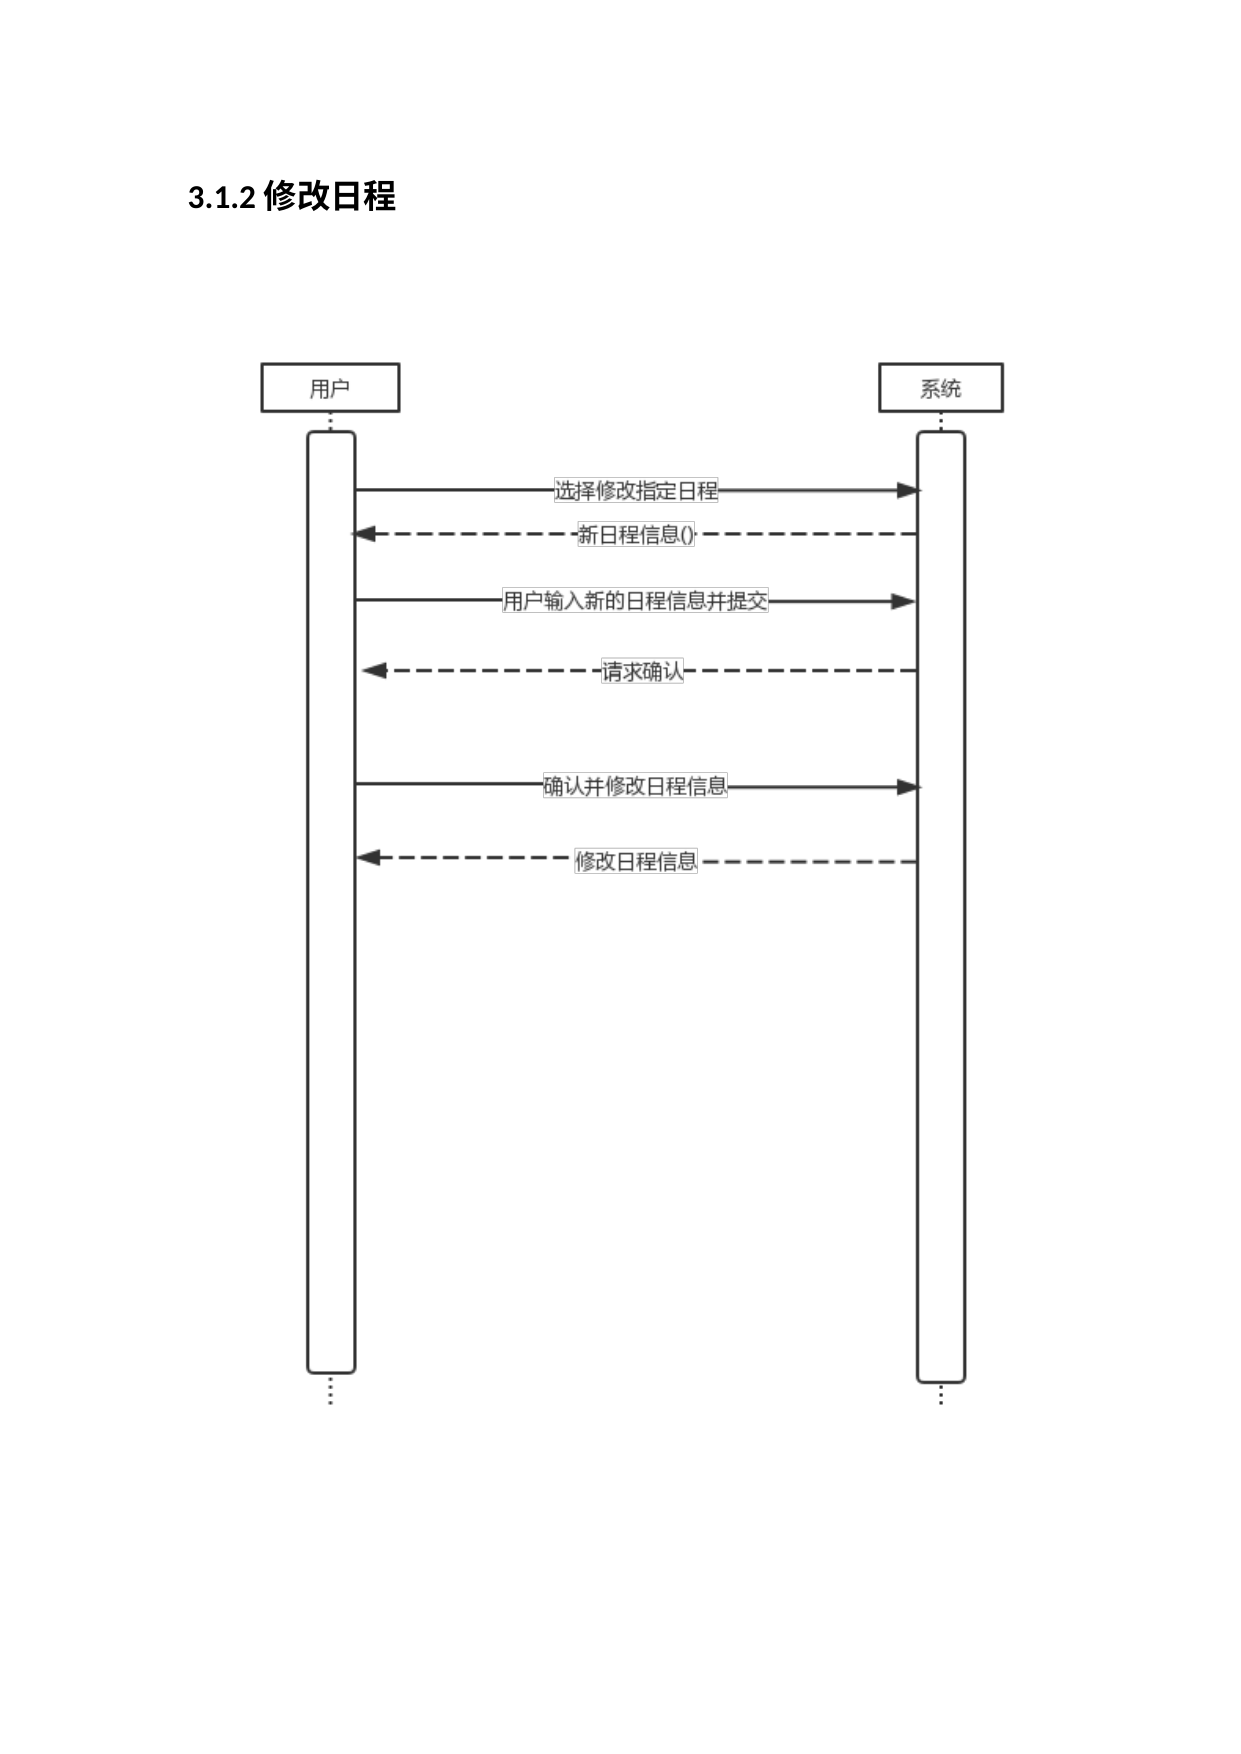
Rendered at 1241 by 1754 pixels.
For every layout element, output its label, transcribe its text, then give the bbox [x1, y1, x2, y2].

picture [187, 289, 1053, 1455]
subtitle 3.1.2 修改日程 [187, 162, 1053, 227]
